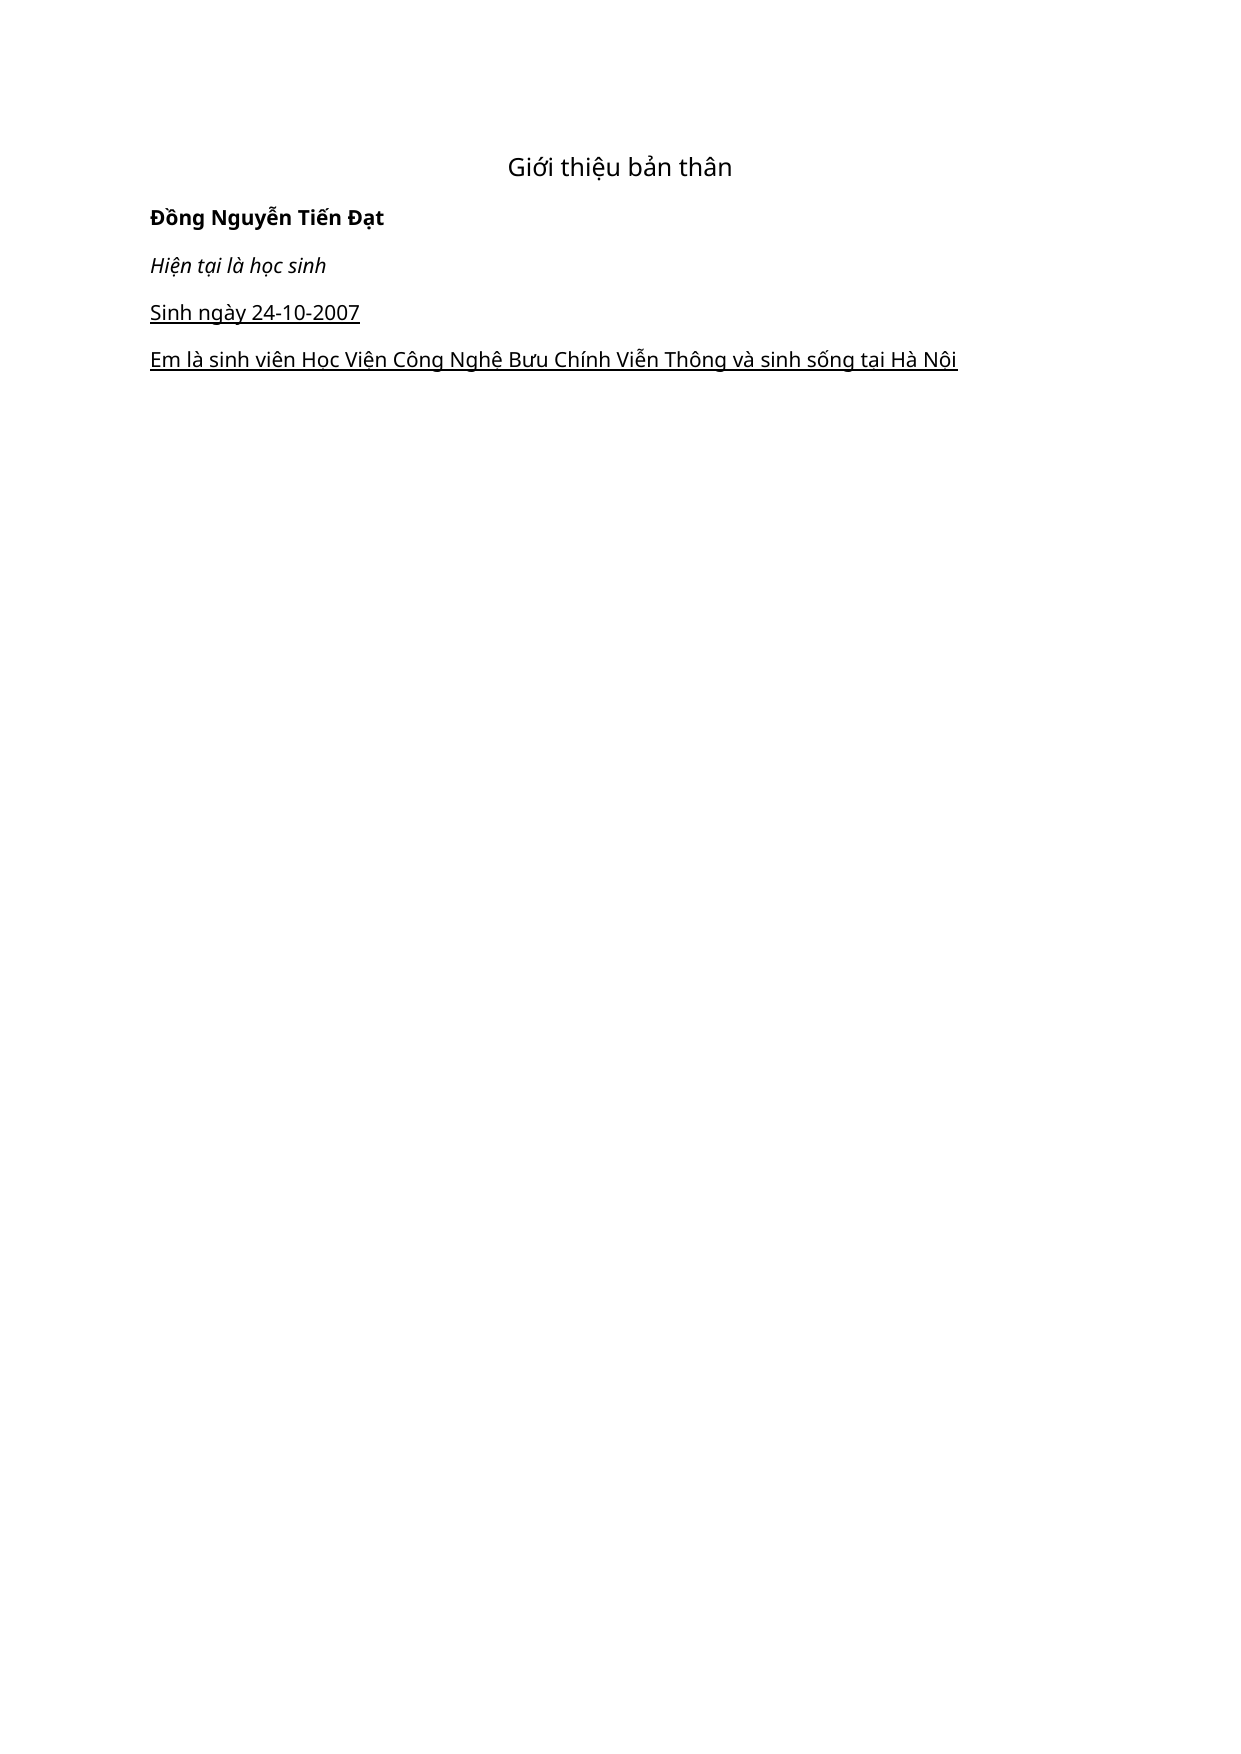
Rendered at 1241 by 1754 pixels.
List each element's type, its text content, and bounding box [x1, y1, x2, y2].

text Đồng Nguyễn Tiến Đạt [150, 203, 1090, 232]
text Sinh ngày 24-10-2007 [150, 298, 1090, 326]
text Hiện tại là học sinh [150, 251, 1090, 279]
text Giới thiệu bản thân [150, 150, 1090, 184]
text Em là sinh viên Học Viện Công Nghệ Bưu Chính Viễn Thông và sinh sống tại Hà Nội [150, 345, 1090, 374]
